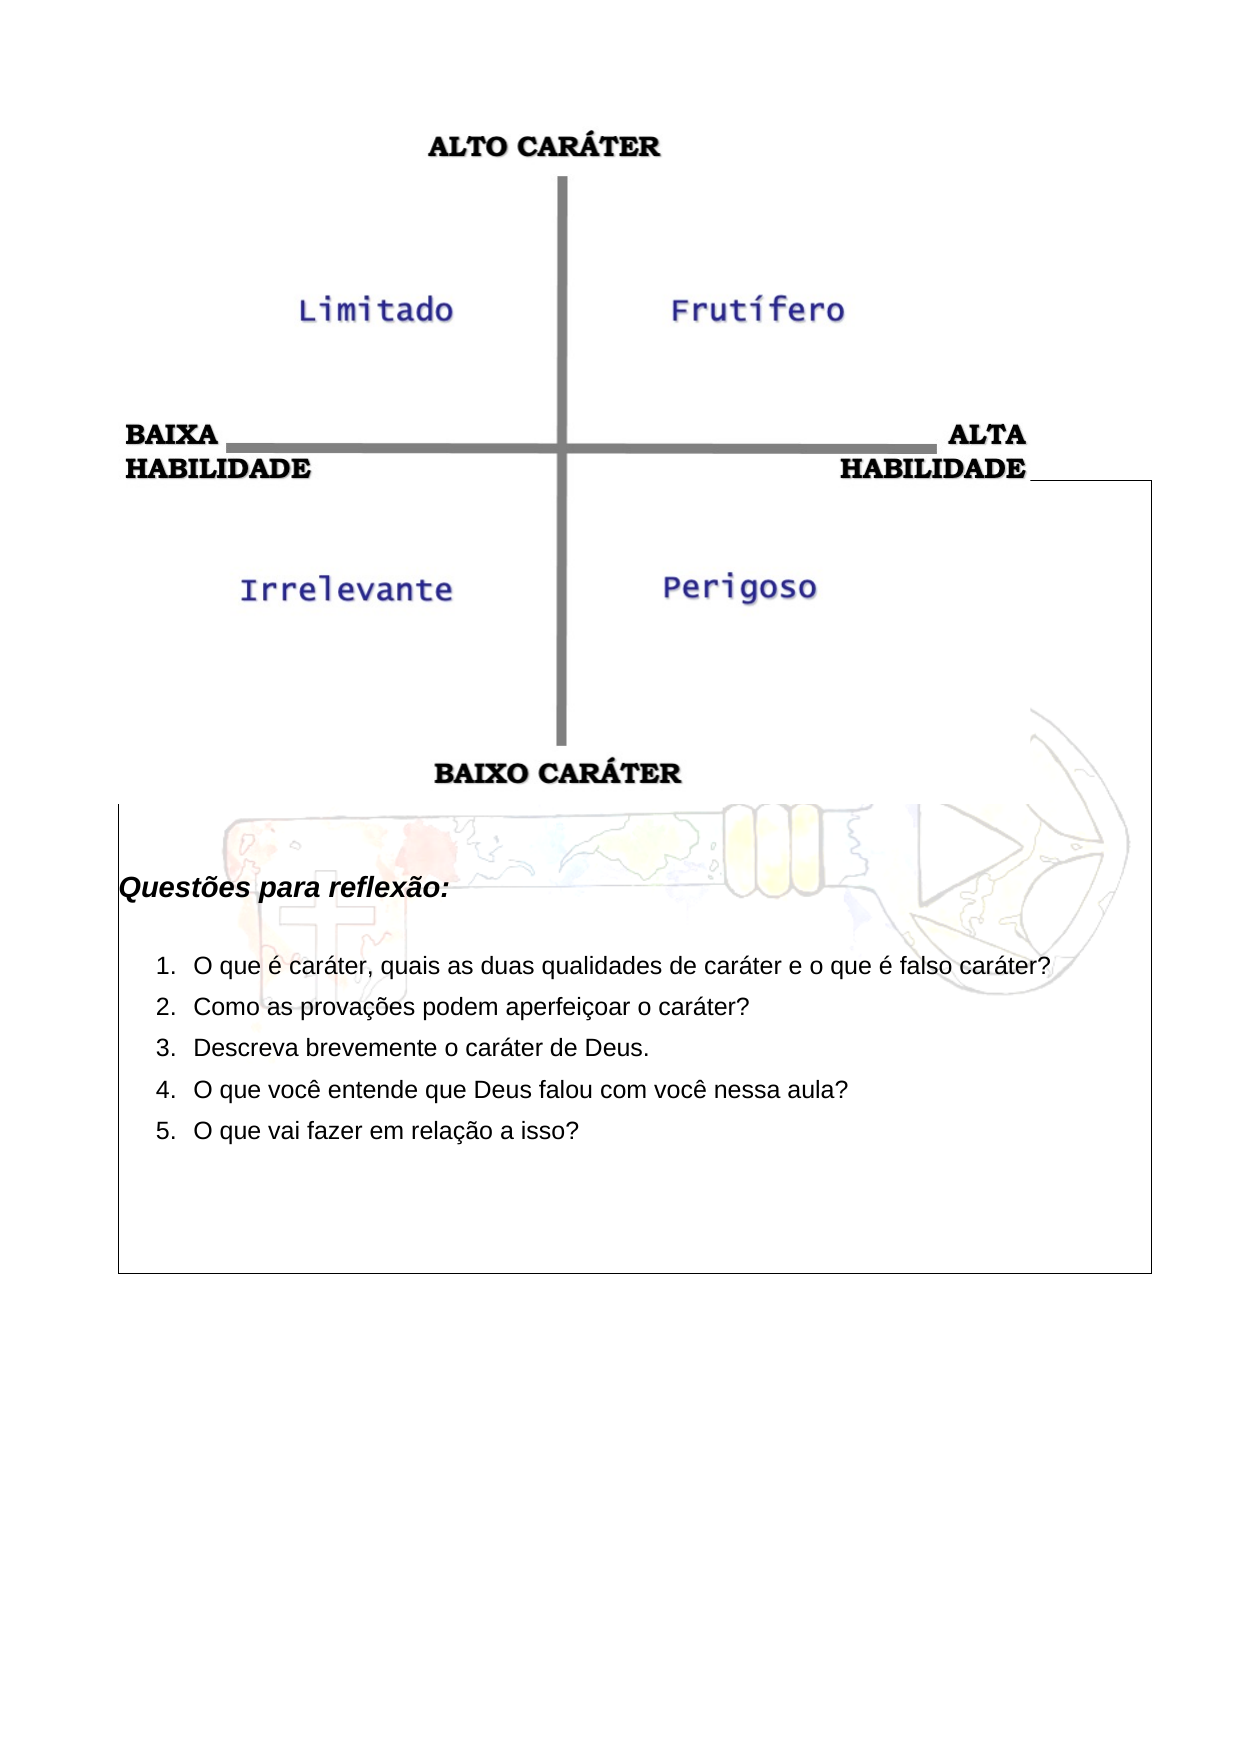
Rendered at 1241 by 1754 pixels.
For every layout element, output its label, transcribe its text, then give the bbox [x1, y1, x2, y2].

list Como as provações podem aperfeiçoar o caráter? [156, 992, 1152, 1021]
list O que vai fazer em relação a isso? [156, 1116, 1160, 1144]
list O que você entende que Deus falou com você nessa aula? [156, 1074, 1160, 1103]
picture [118, 118, 1031, 804]
subtitle Questões para reflexão: [118, 870, 1152, 903]
list O que é caráter, quais as duas qualidades de caráter e o que é falso caráter? [156, 951, 1152, 979]
list Descreva brevemente o caráter de Deus. [156, 1033, 1152, 1062]
